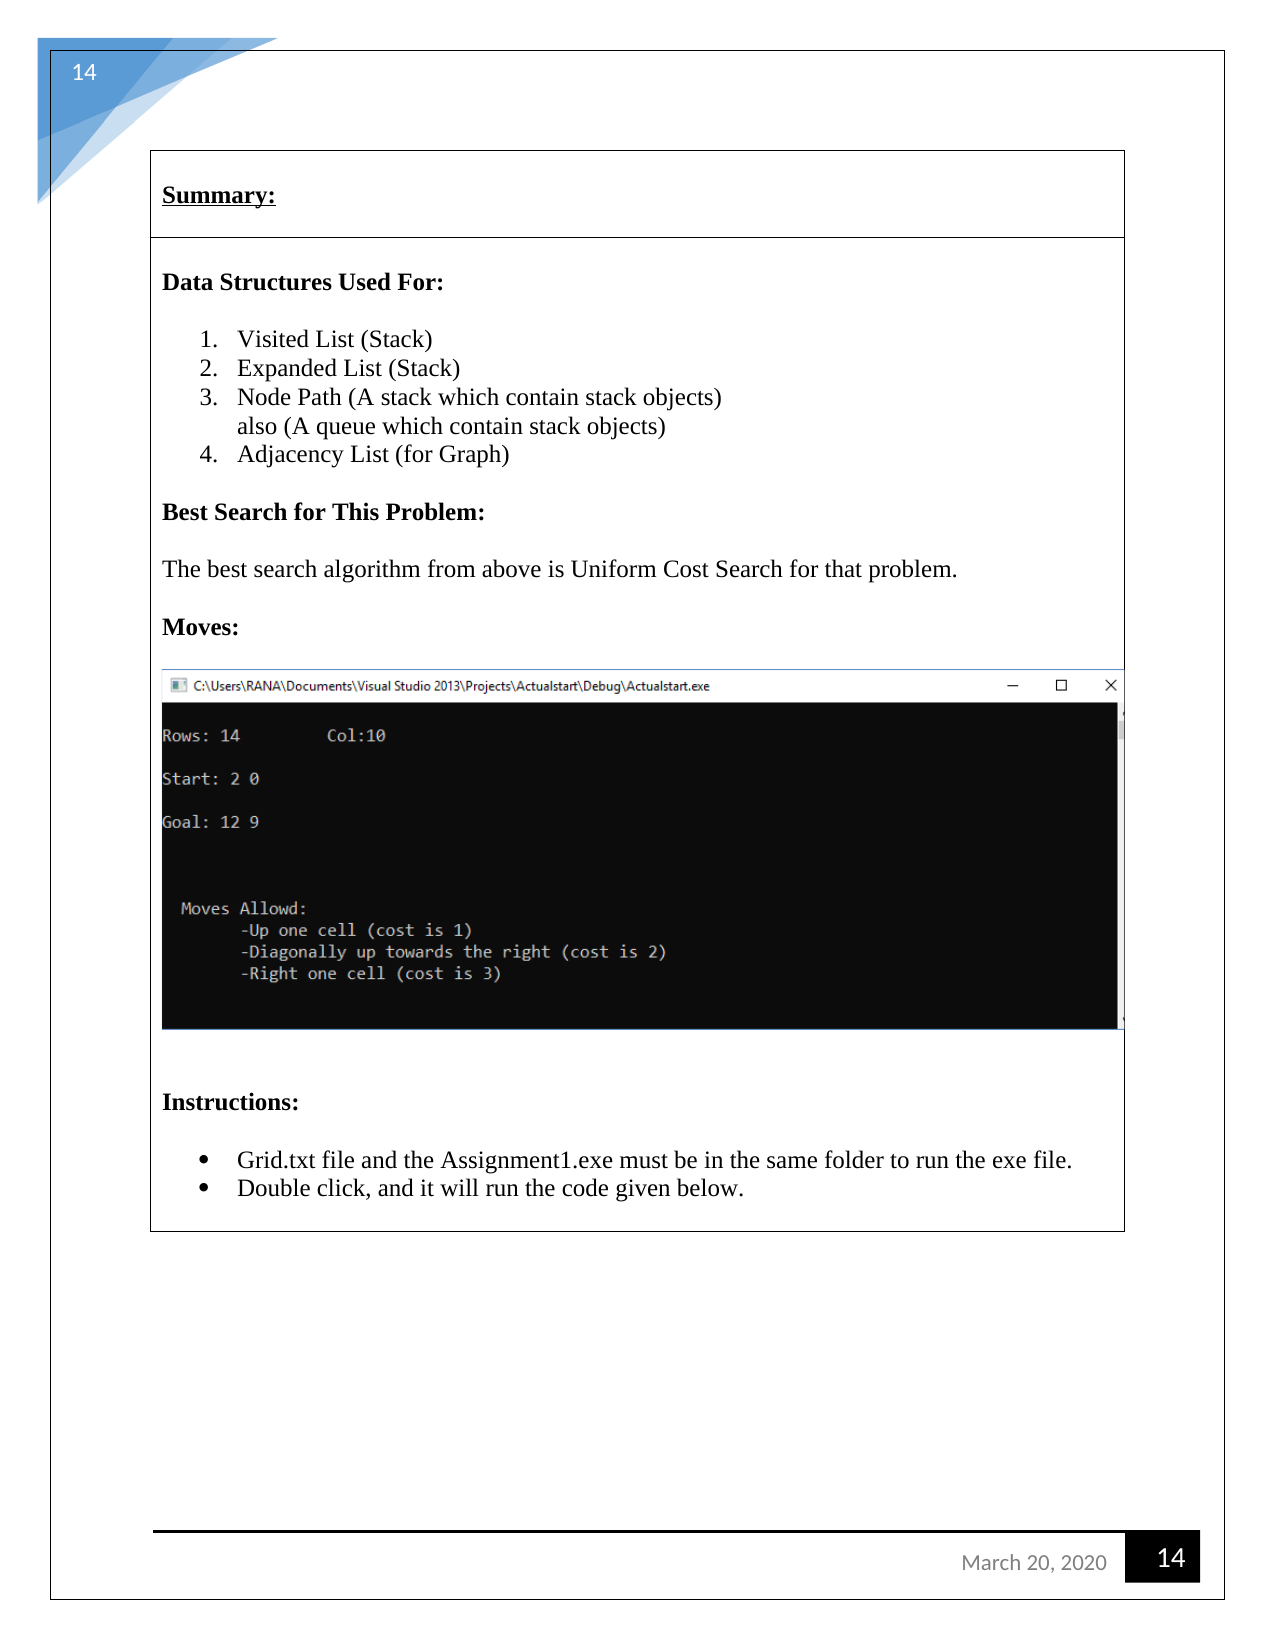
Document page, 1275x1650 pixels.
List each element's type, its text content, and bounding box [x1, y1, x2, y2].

table_header Summary: [151, 151, 1124, 237]
picture [51, 51, 279, 206]
picture [161, 669, 1125, 1030]
table_cell Data Structures Used For: Visited List (Stack) Expanded List (Stack) Node Path (A stack which contain stack objects) also (A queue which contain stack objects) Adjacency List (for Graph) Best Search for This Problem: The best search algorithm from above is Uniform Cost Search for that problem. Moves: Instructions: Grid.txt file and the Assignment1.exe must be in the same folder to run the exe file. Double click, and it will run the code given below. [151, 238, 1124, 1231]
picture [37, 37, 279, 206]
